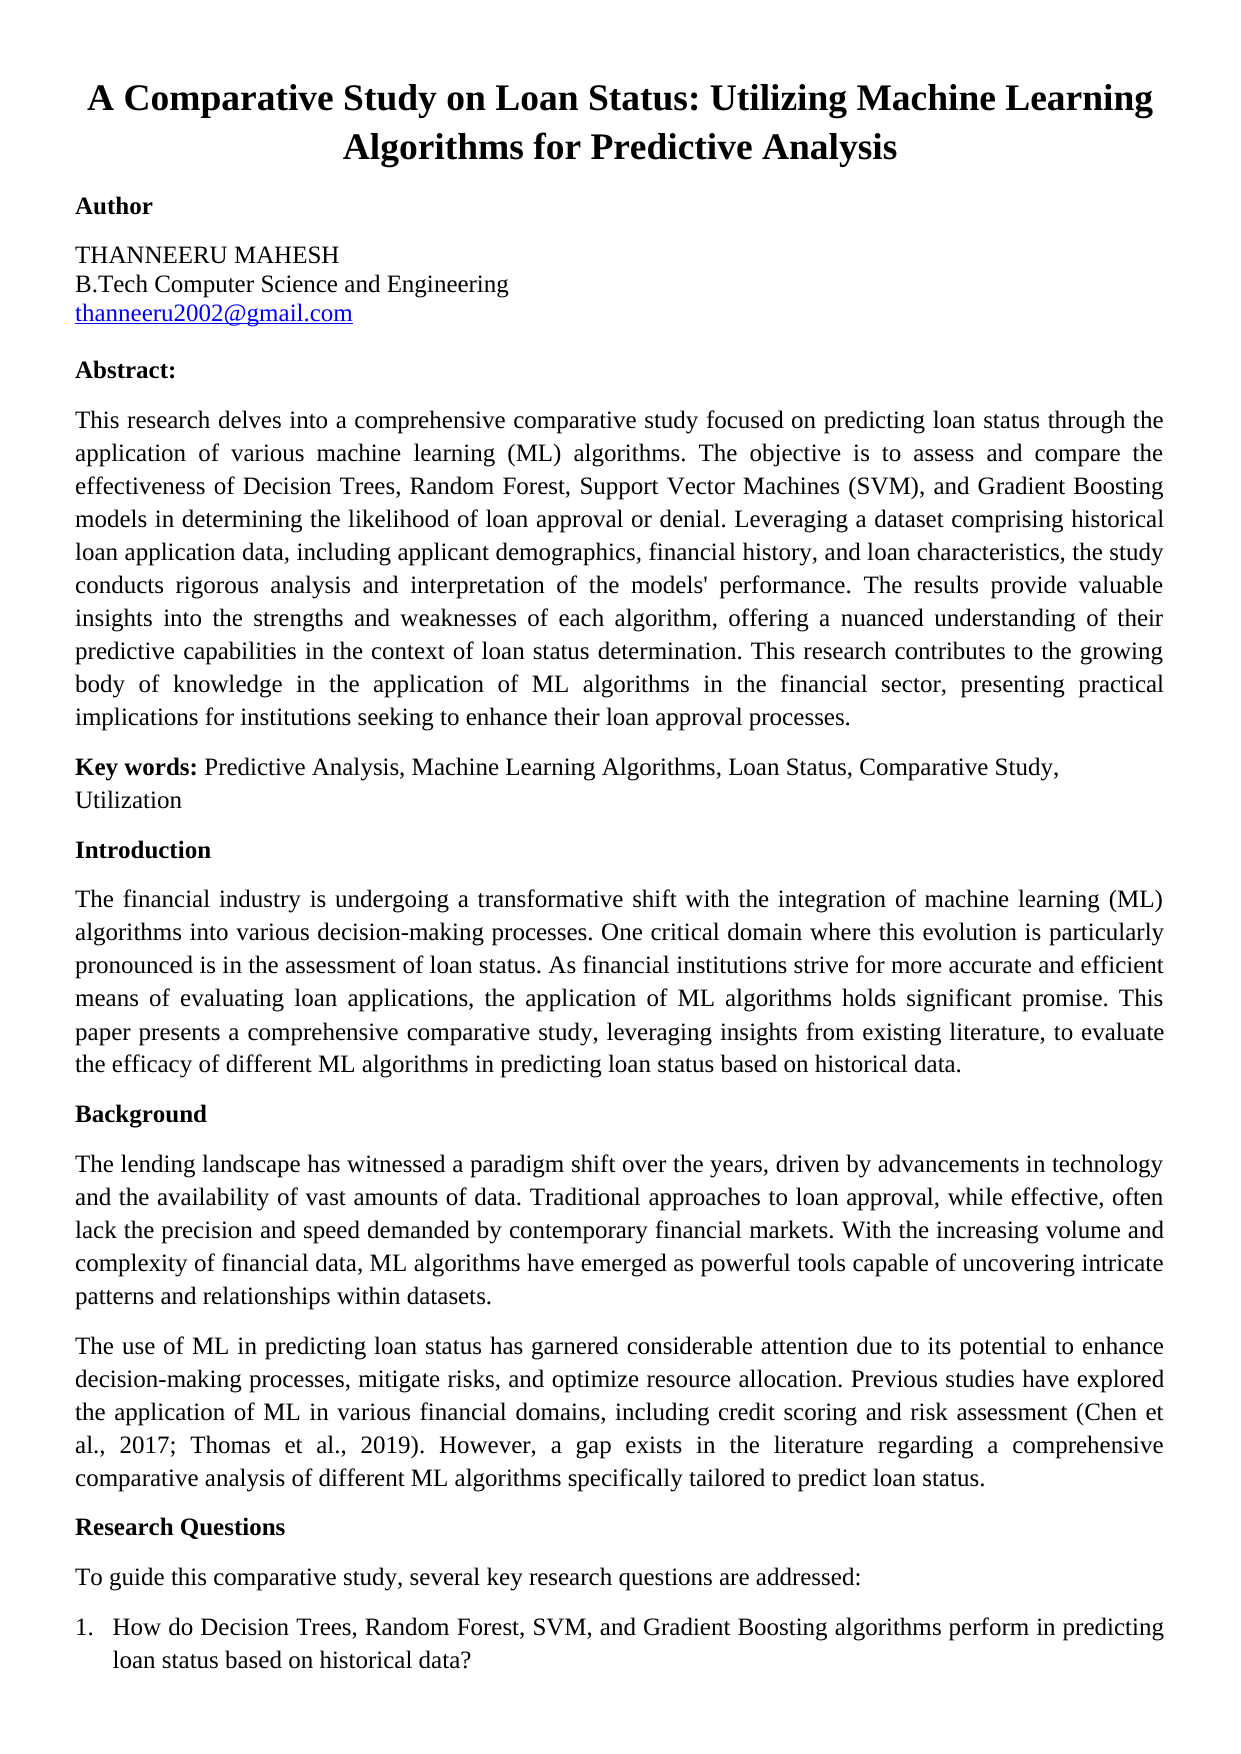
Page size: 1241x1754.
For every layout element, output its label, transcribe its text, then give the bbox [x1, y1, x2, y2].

text Abstract: [75, 356, 1165, 384]
text Background [75, 1099, 1165, 1128]
text B.Tech Computer Science and Engineering [75, 269, 1165, 298]
text A Comparative Study on Loan Status: Utilizing Machine Learning Algorithms for Predictive Analysis [75, 75, 1165, 168]
text The financial industry is undergoing a transformative shift with the integration of machine learning (ML) algorithms into various decision-making processes. One critical domain where this evolution is particularly pronounced is in the assessment of loan status. As financial institutions strive for more accurate and efficient means of evaluating loan applications, the application of ML algorithms holds significant promise. This paper presents a comprehensive comparative study, leveraging insights from existing literature, to evaluate the efficacy of different ML algorithms in predicting loan status based on historical data. [75, 884, 1165, 1078]
text Introduction [75, 835, 1165, 863]
text thanneeru2002@gmail.com [75, 298, 1165, 327]
text THANNEERU MAHESH [75, 241, 1165, 269]
text The lending landscape has witnessed a paradigm shift over the years, driven by advancements in technology and the availability of vast amounts of data. Traditional approaches to loan approval, while effective, often lack the precision and speed demanded by contemporary financial markets. With the increasing volume and complexity of financial data, ML algorithms have emerged as powerful tools capable of uncovering intricate patterns and relationships within datasets. [75, 1149, 1165, 1310]
list How do Decision Trees, Random Forest, SVM, and Gradient Boosting algorithms perform in predicting loan status based on historical data? [75, 1612, 1165, 1674]
text Author [75, 191, 1165, 219]
text Research Questions [75, 1512, 1165, 1541]
text To guide this comparative study, several key research questions are addressed: [75, 1562, 1165, 1591]
text The use of ML in predicting loan status has garnered considerable attention due to its potential to enhance decision-making processes, mitigate risks, and optimize resource allocation. Previous studies have explored the application of ML in various financial domains, including credit scoring and risk assessment (Chen et al., 2017; Thomas et al., 2019). However, a gap exists in the literature regarding a comprehensive comparative analysis of different ML algorithms specifically tailored to predict loan status. [75, 1331, 1165, 1492]
text Key words: Predictive Analysis, Machine Learning Algorithms, Loan Status, Comparative Study, Utilization [75, 752, 1165, 814]
text This research delves into a comprehensive comparative study focused on predicting loan status through the application of various machine learning (ML) algorithms. The objective is to assess and compare the effectiveness of Decision Trees, Random Forest, Support Vector Machines (SVM), and Gradient Boosting models in determining the likelihood of loan approval or denial. Leveraging a dataset comprising historical loan application data, including applicant demographics, financial history, and loan characteristics, the study conducts rigorous analysis and interpretation of the models' performance. The results provide valuable insights into the strengths and weaknesses of each algorithm, offering a nuanced understanding of their predictive capabilities in the context of loan status determination. This research contributes to the growing body of knowledge in the application of ML algorithms in the financial sector, presenting practical implications for institutions seeking to enhance their loan approval processes. [75, 405, 1165, 731]
